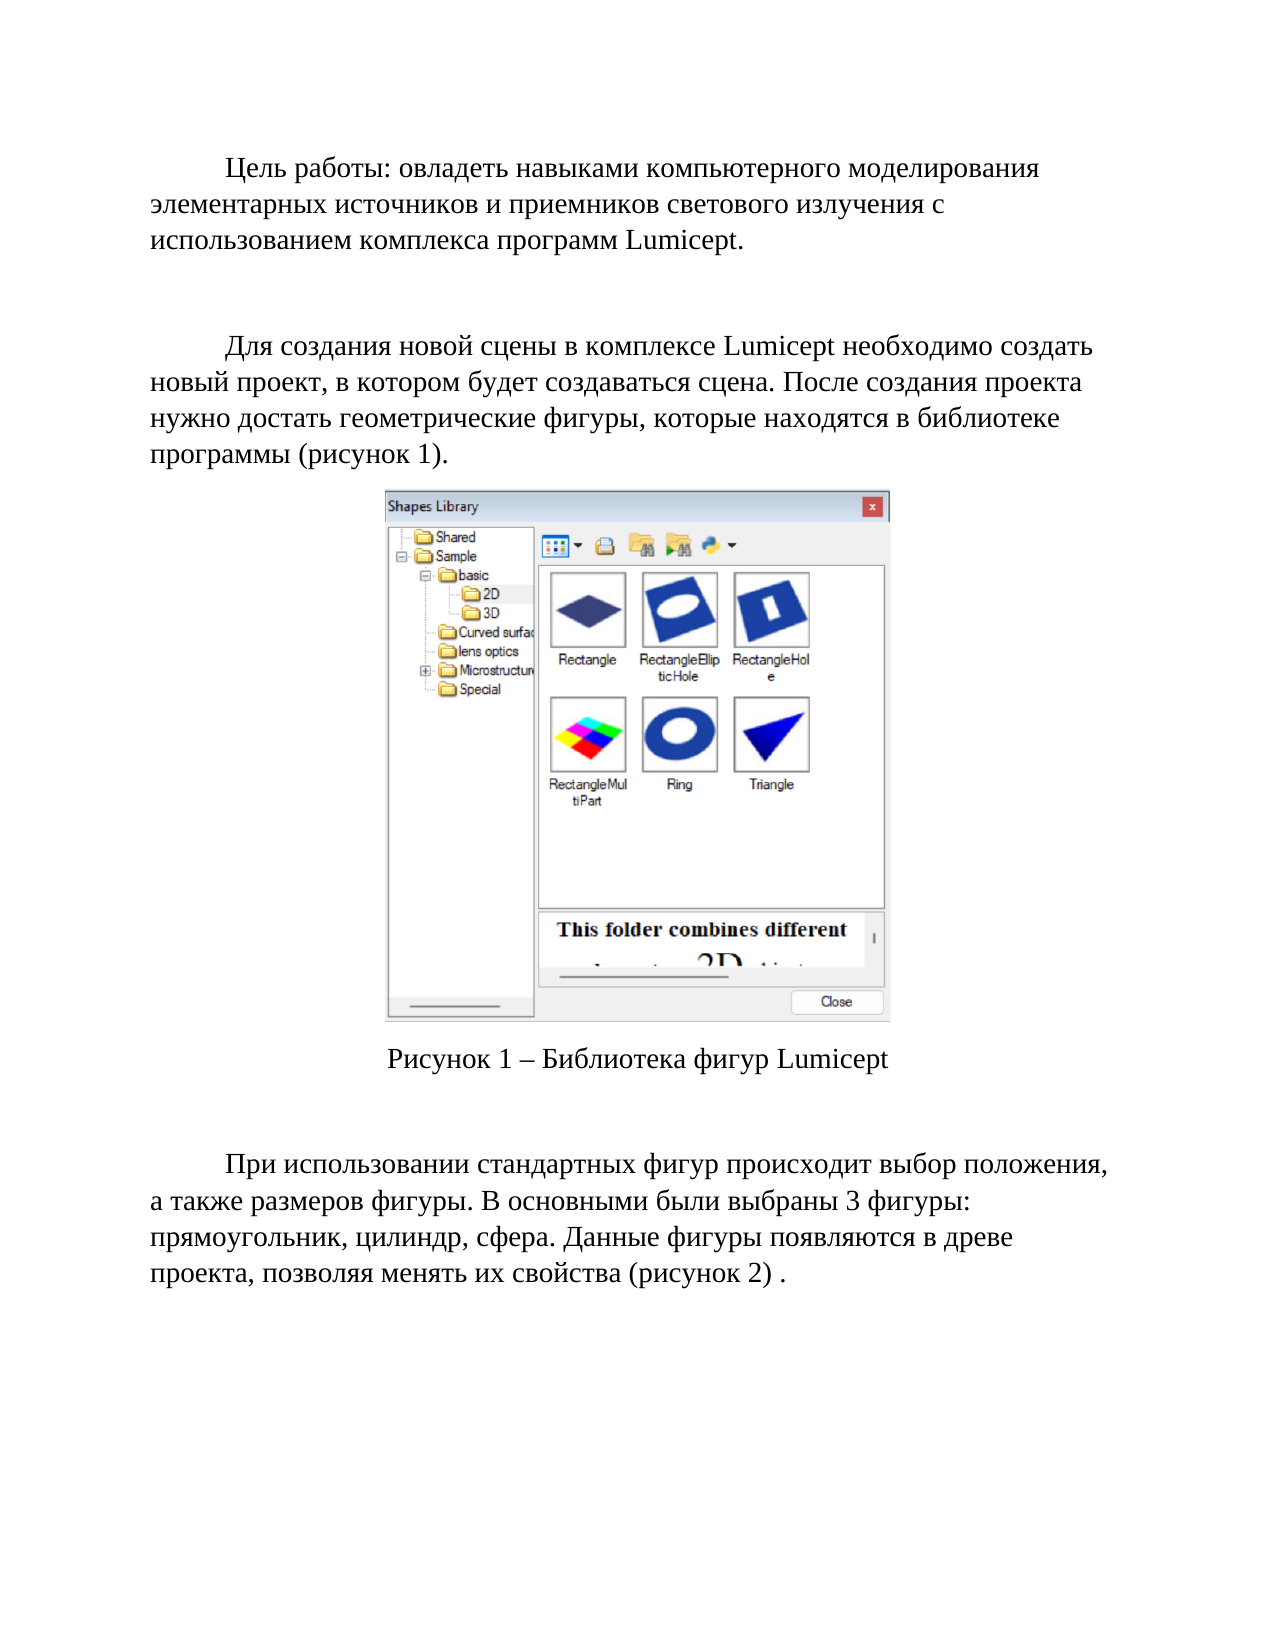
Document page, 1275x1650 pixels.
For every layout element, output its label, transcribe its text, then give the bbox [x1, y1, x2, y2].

text Для создания новой сцены в комплексе Lumicept необходимо создать новый проект, в котором будет создаваться сцена. После создания проекта нужно достать геометрические фигуры, которые находятся в библиотеке программы (рисунок 1). [150, 328, 1125, 470]
text При использовании стандартных фигур происходит выбор положения, а также размеров фигуры. В основными были выбраны 3 фигуры: прямоугольник, цилиндр, сфера. Данные фигуры появляются в древе проекта, позволяя менять их свойства (рисунок 2) . [150, 1147, 1125, 1288]
text Цель работы: овладеть навыками компьютерного моделирования элементарных источников и приемников светового излучения с использованием комплекса программ Lumicept. [150, 150, 1125, 256]
text Рисунок 1 – Библиотека фигур Lumicept [150, 1041, 1125, 1074]
picture [385, 489, 891, 1022]
